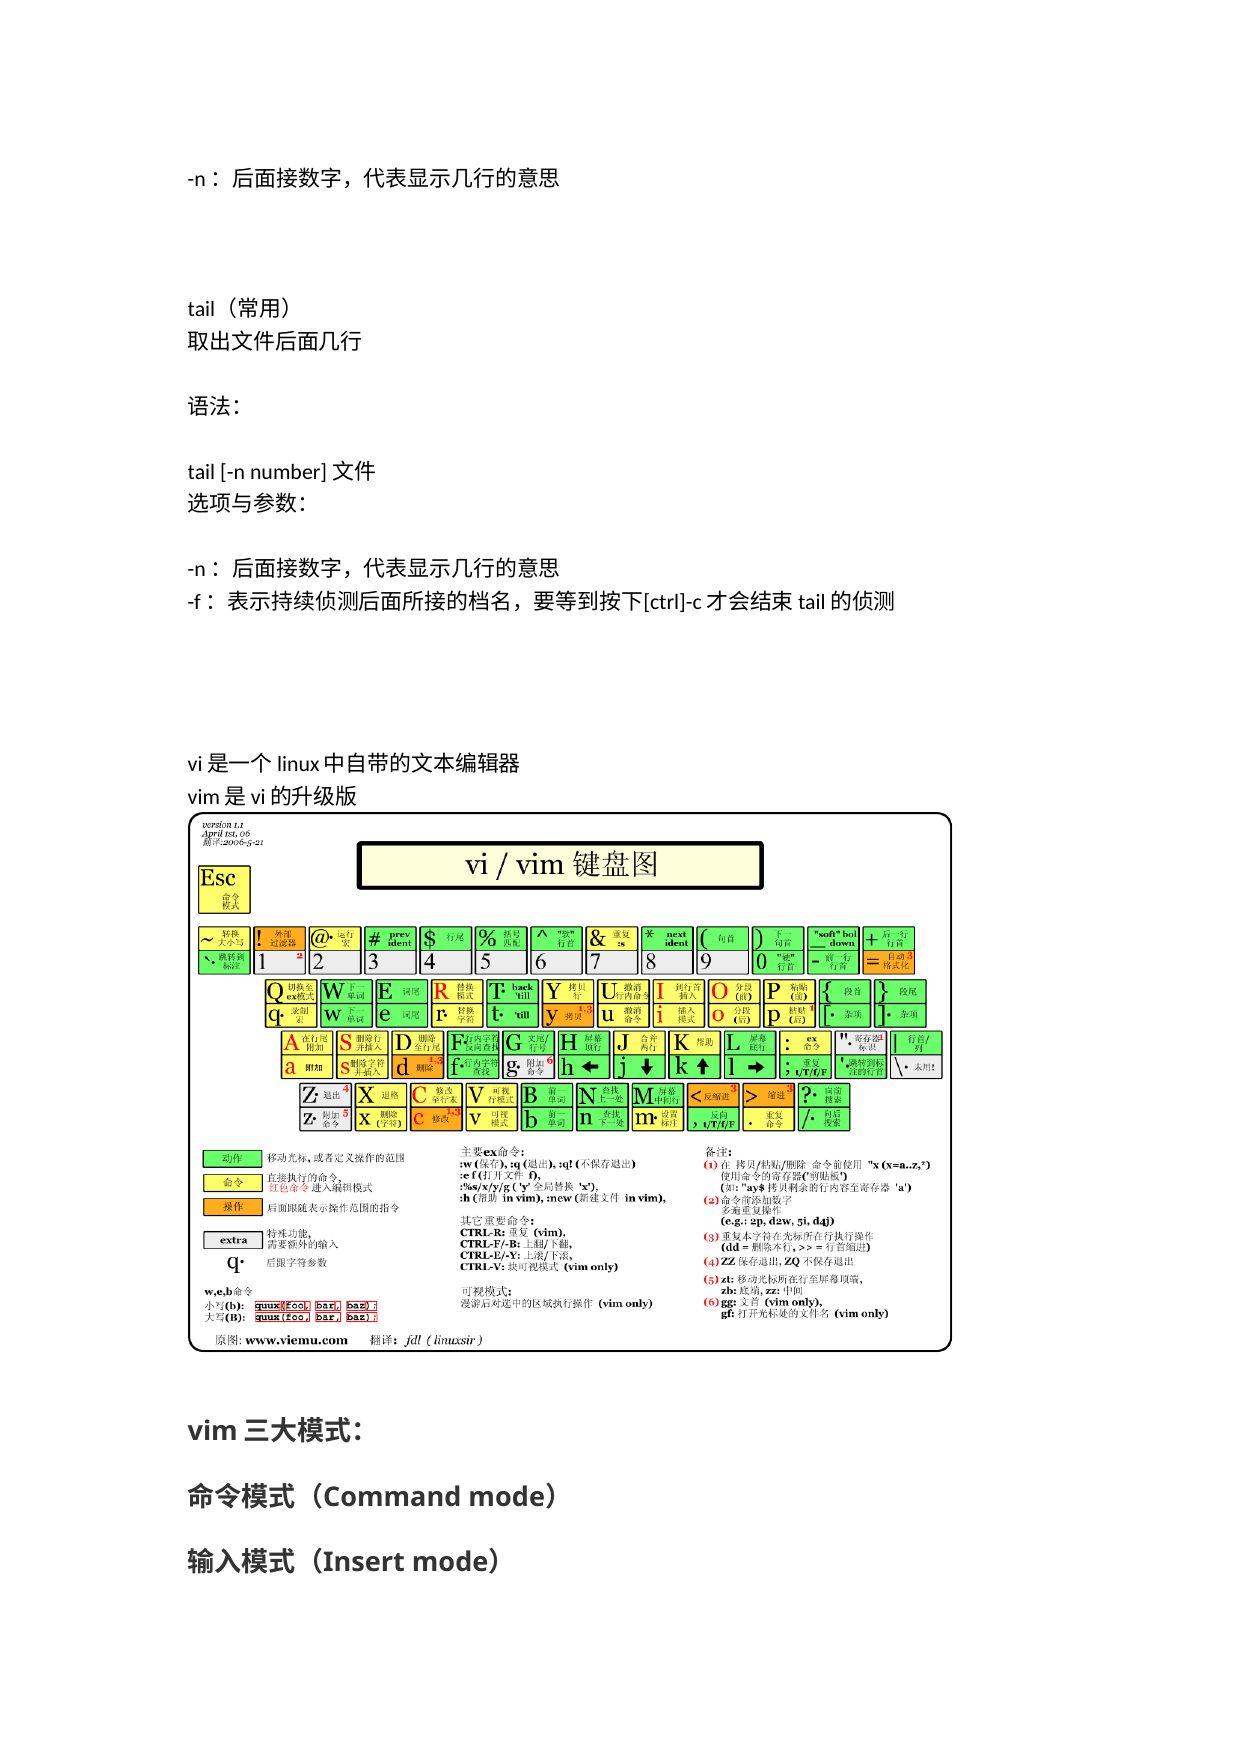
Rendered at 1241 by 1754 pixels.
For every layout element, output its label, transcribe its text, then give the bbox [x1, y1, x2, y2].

text 命令模式（Command mode） [187, 1462, 1053, 1527]
text 选项与参数： [187, 487, 1053, 519]
text -f ：表示持续侦测后面所接的档名，要等到按下[ctrl]-c才会结束tail的侦测 [187, 584, 1053, 617]
text vim三大模式： [187, 1397, 1053, 1462]
text vi是一个linux中自带的文本编辑器 [187, 747, 1053, 779]
text tail（常用） [187, 292, 1053, 324]
text 语法： [187, 389, 1053, 422]
text 输入模式（Insert mode） [187, 1527, 1053, 1592]
picture [187, 812, 953, 1353]
text 取出文件后面几行 [187, 324, 1053, 357]
text tail [-n number] 文件 [187, 454, 1053, 487]
text -n ：后面接数字，代表显示几行的意思 [187, 552, 1053, 584]
text vim是vi的升级版 [187, 779, 1053, 812]
text -n ：后面接数字，代表显示几行的意思 [187, 162, 1053, 194]
